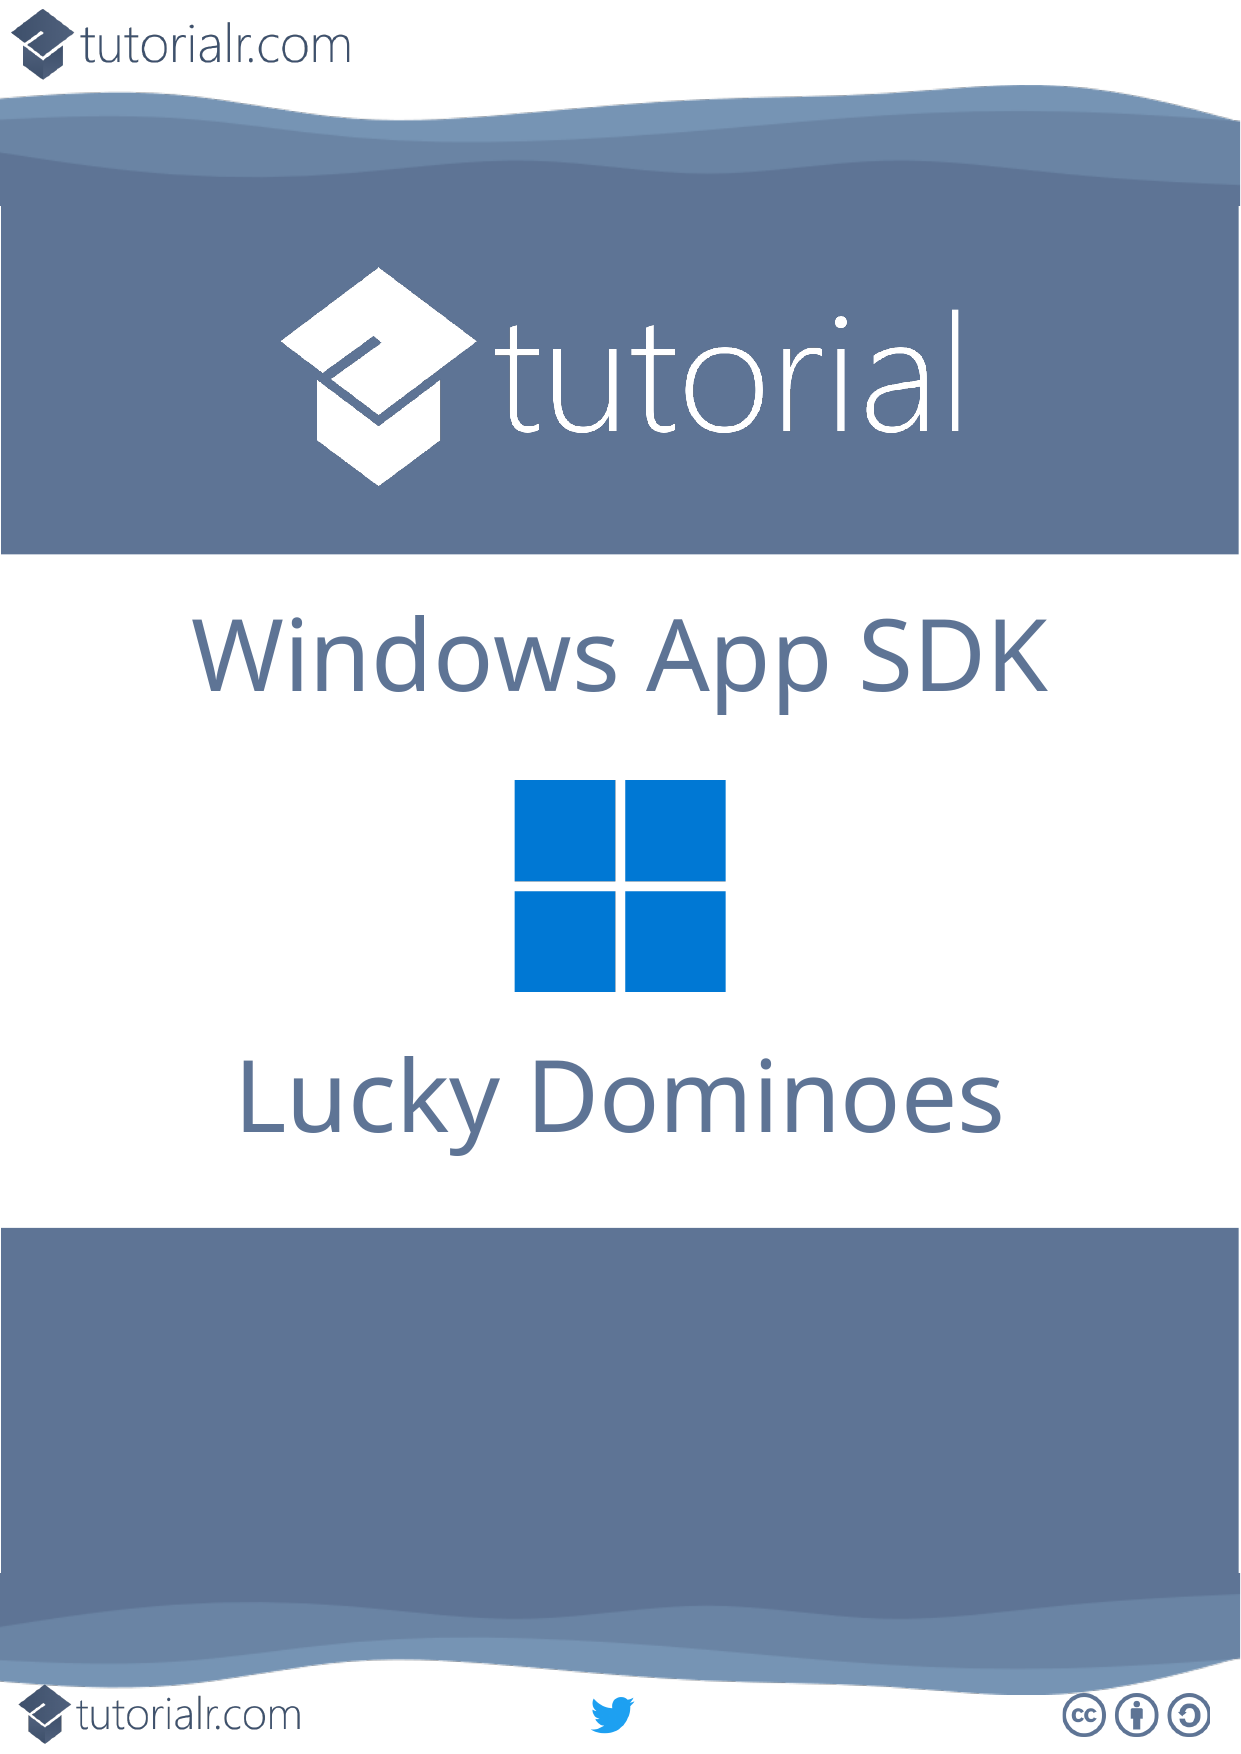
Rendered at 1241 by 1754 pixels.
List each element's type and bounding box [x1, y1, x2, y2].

picture [0, 85, 1241, 206]
picture [514, 780, 726, 992]
picture [7, 9, 363, 80]
picture [0, 1573, 1241, 1744]
picture [280, 267, 959, 486]
